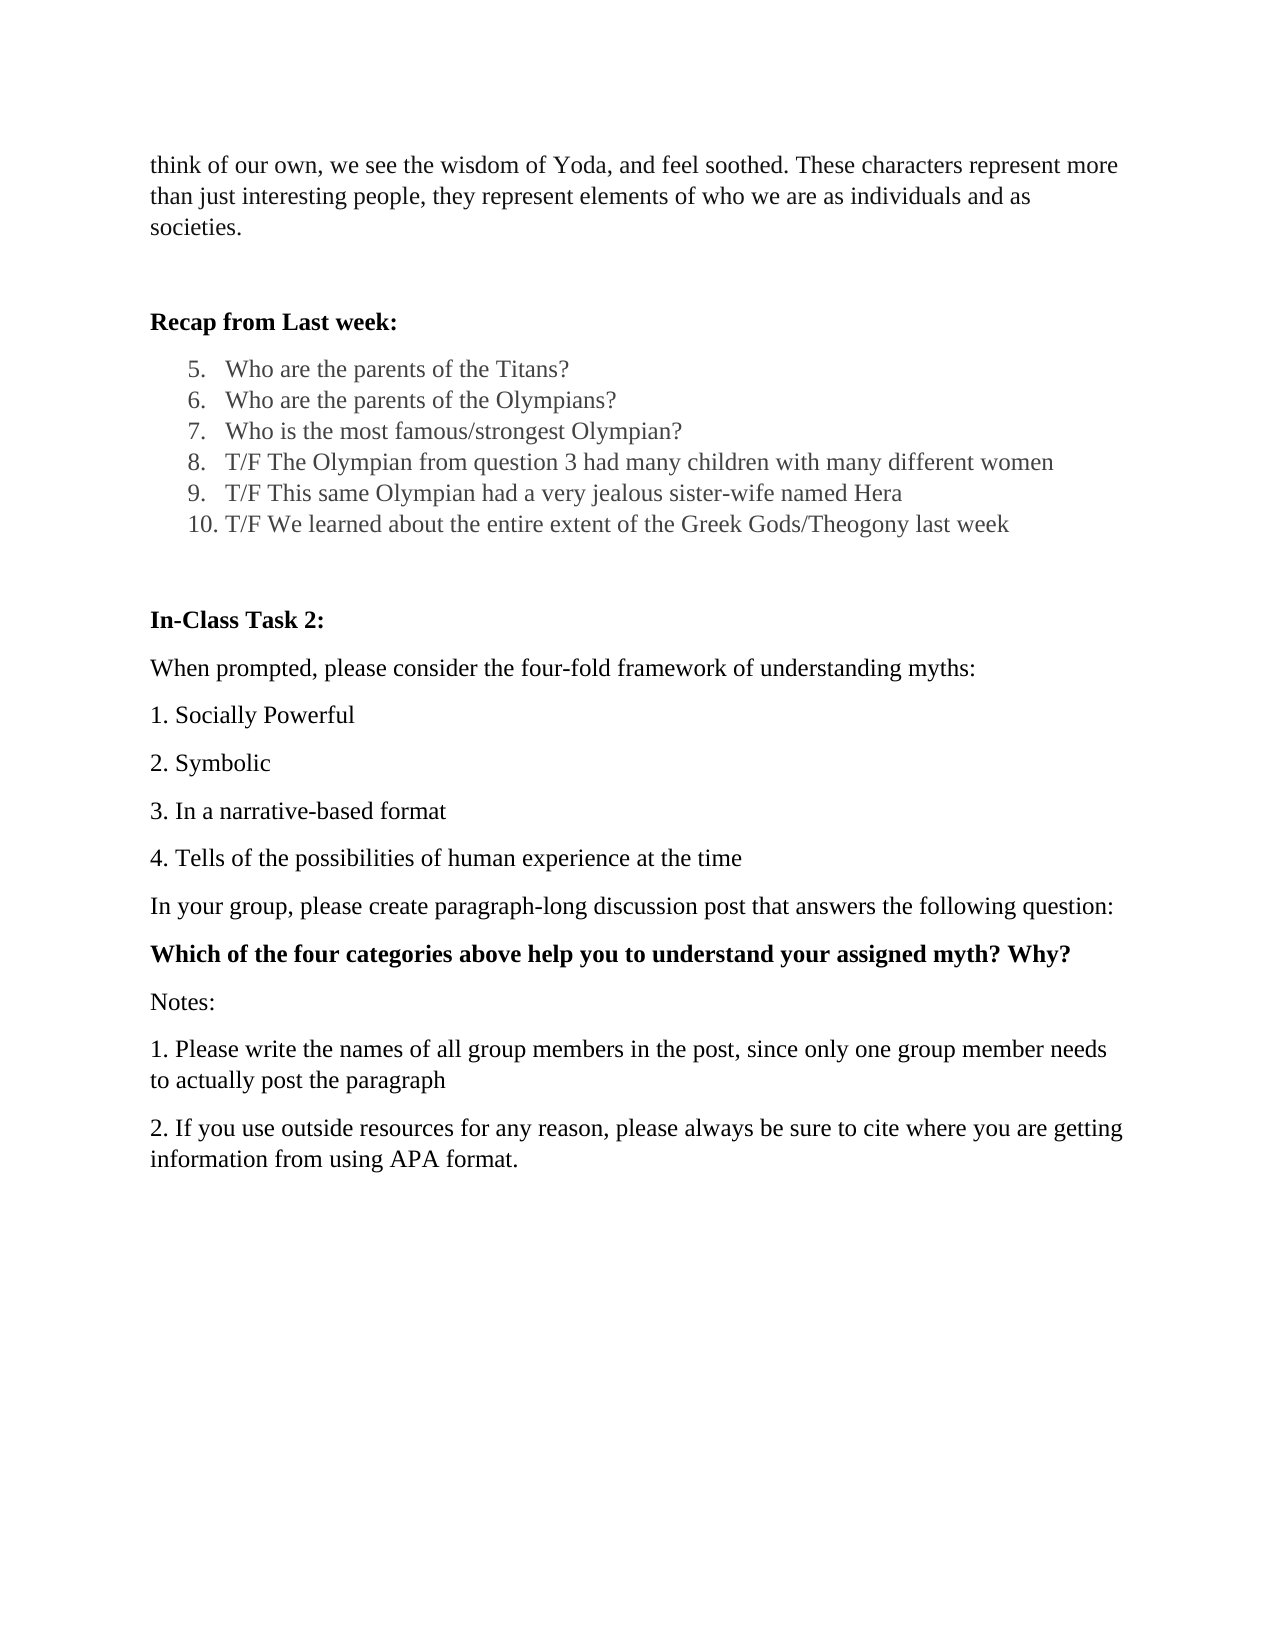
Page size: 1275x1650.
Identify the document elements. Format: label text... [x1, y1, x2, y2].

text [150, 150, 1125, 241]
text 4. Tells of the possibilities of human experience at the time [150, 843, 1125, 872]
text Which of the four categories above help you to understand your assigned myth? Why? [150, 939, 1125, 968]
text Notes: [150, 987, 1125, 1015]
text 1. Socially Powerful [150, 700, 1125, 729]
text 2. Symbolic [150, 748, 1125, 777]
list Who are the parents of the Titans? [187, 354, 1125, 383]
list Who is the most famous/strongest Olympian? [187, 416, 1125, 445]
text 3. In a narrative-based format [150, 796, 1125, 824]
text In-Class Task 2: [150, 605, 1125, 634]
text In your group, please create paragraph-long discussion post that answers the following question: [150, 891, 1125, 920]
text When prompted, please consider the four-fold framework of understanding myths: [150, 653, 1125, 681]
text 1. Please write the names of all group members in the post, since only one group member needs to actually post the paragraph [150, 1034, 1125, 1094]
list T/F This same Olympian had a very jealous sister-wife named Hera [187, 478, 1125, 507]
text 2. If you use outside resources for any reason, please always be sure to cite where you are getting information from using APA format. [150, 1113, 1125, 1173]
text Recap from Last week: [150, 307, 1125, 335]
list Who are the parents of the Olympians? [187, 385, 1125, 414]
list T/F The Olympian from question 3 had many children with many different women [187, 447, 1125, 476]
list T/F We learned about the entire extent of the Greek Gods/Theogony last week [187, 509, 1125, 538]
